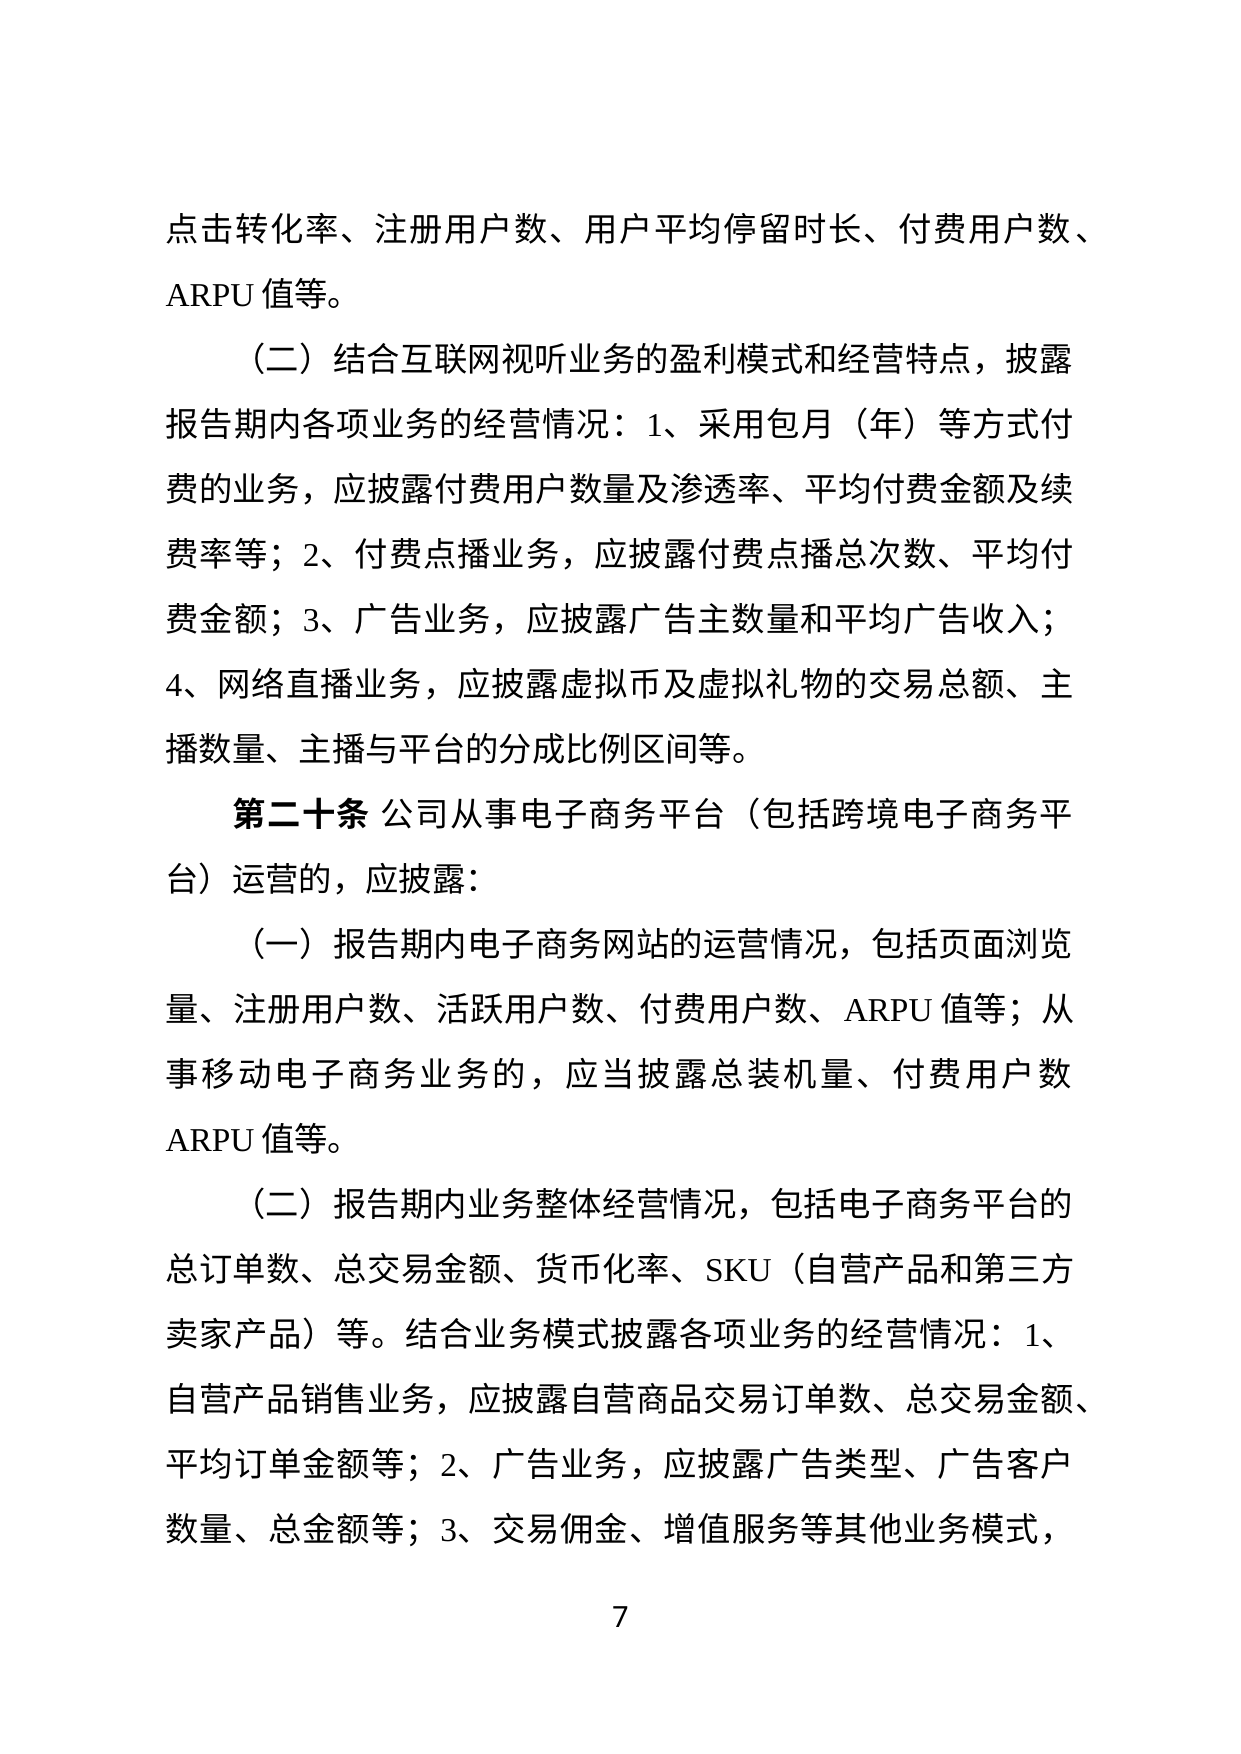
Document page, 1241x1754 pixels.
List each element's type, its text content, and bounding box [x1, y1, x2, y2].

text （二）结合互联网视听业务的盈利模式和经营特点，披露报告期内各项业务的经营情况：1、采用包月（年）等方式付费的业务，应披露付费用户数量及渗透率、平均付费金额及续费率等；2、付费点播业务，应披露付费点播总次数、平均付费金额；3、广告业务，应披露广告主数量和平均广告收入；4、网络直播业务，应披露虚拟币及虚拟礼物的交易总额、主播数量、主播与平台的分成比例区间等。 [165, 324, 1075, 779]
text （一）报告期内电子商务网站的运营情况，包括页面浏览量、注册用户数、活跃用户数、付费用户数、ARPU值等；从事移动电子商务业务的，应当披露总装机量、付费用户数、ARPU值等。 [165, 909, 1075, 1169]
text 第二十条 公司从事电子商务平台（包括跨境电子商务平台）运营的，应披露： [165, 779, 1075, 909]
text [165, 1169, 1075, 1559]
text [165, 194, 1075, 324]
